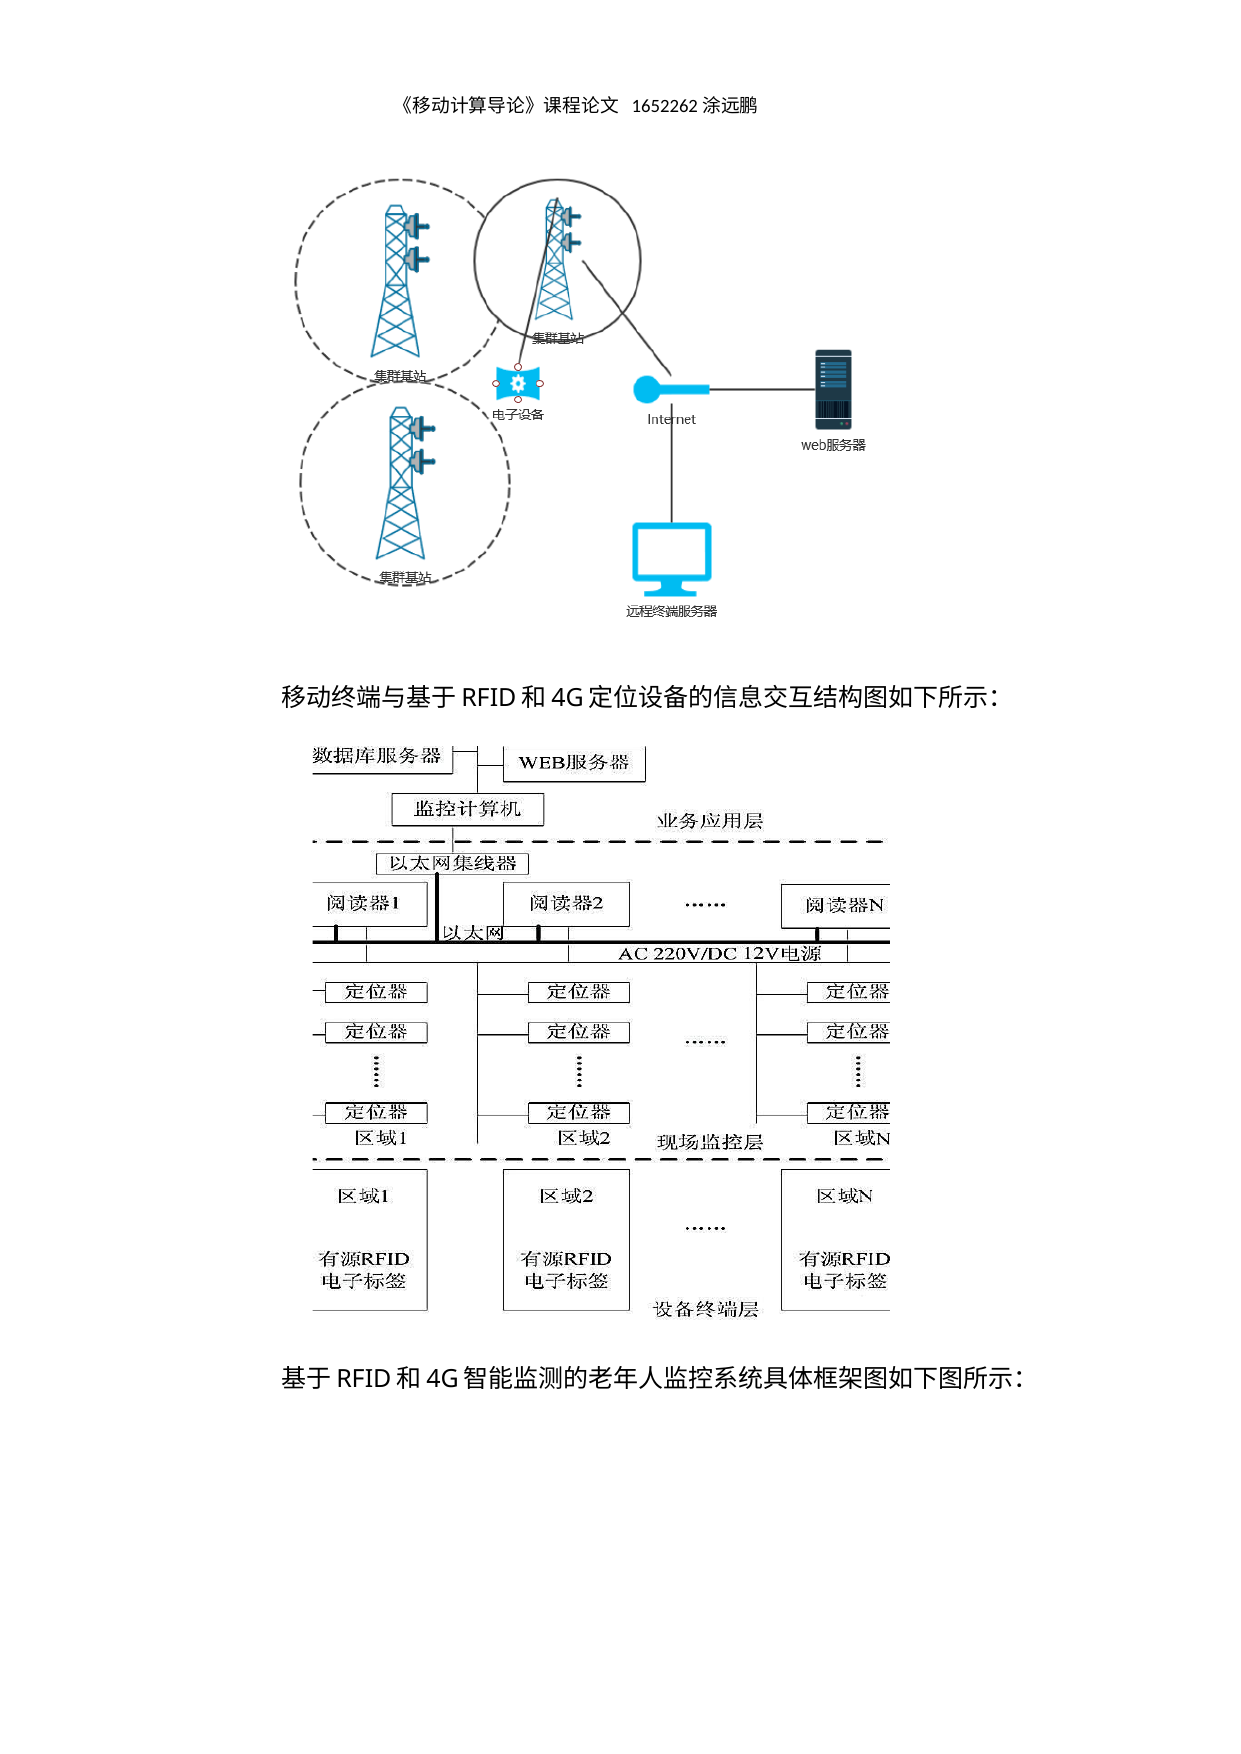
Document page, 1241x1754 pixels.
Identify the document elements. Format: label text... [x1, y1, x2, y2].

picture [312, 746, 890, 1324]
picture [269, 162, 904, 640]
list 基于RFID和4G智能监测的老年人监控系统具体框架图如下图所示： [187, 1344, 1053, 1409]
list 移动终端与基于RFID和4G定位设备的信息交互结构图如下所示： [187, 663, 1053, 728]
